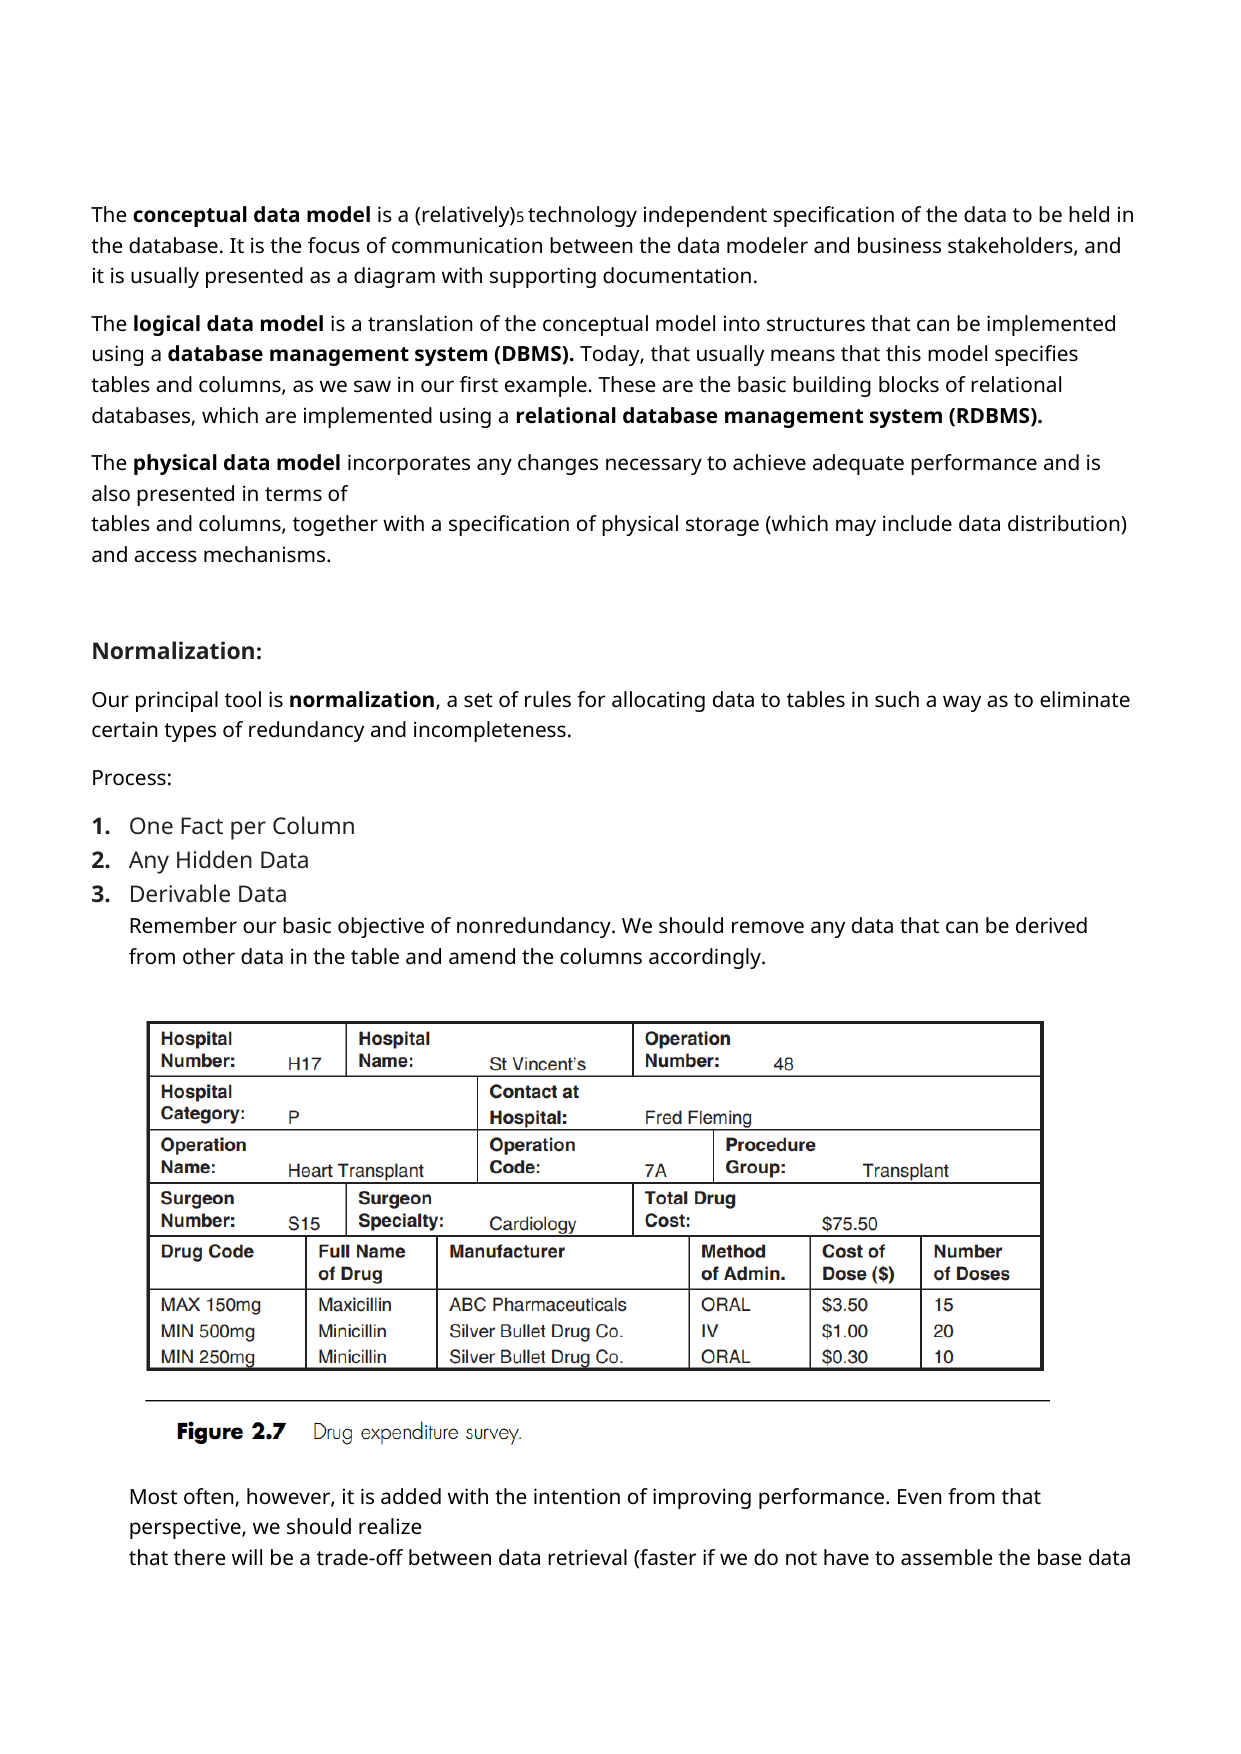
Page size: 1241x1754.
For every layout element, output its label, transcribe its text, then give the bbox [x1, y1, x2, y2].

list Remember our basic objective of nonredundancy. We should remove any data that can be derived from other data in the table and amend the columns accordingly. [128, 911, 1139, 971]
text Process: [91, 763, 1139, 791]
list Derivable Data [91, 878, 1139, 909]
text The logical data model is a translation of the conceptual model into structures that can be implemented using a database management system (DBMS). Today, that usually means that this model specifies tables and columns, as we saw in our first example. These are the basic building blocks of relational databases, which are implemented using a relational database management system (RDBMS). [91, 309, 1139, 429]
picture [128, 1003, 1069, 1446]
text The conceptual data model is a (relatively)5 technology independent specification of the data to be held in the database. It is the focus of communication between the data modeler and business stakeholders, and it is usually presented as a diagram with supporting documentation. [91, 200, 1139, 290]
text The physical data model incorporates any changes necessary to achieve adequate performance and is also presented in terms of tables and columns, together with a specification of physical storage (which may include data distribution) and access mechanisms. [91, 448, 1139, 568]
list Any Hidden Data [91, 844, 1139, 875]
text Our principal tool is normalization, a set of rules for allocating data to tables in such a way as to eliminate certain types of redundancy and incompleteness. [91, 685, 1139, 744]
text Normalization: [91, 634, 1139, 666]
list One Fact per Column [91, 810, 1139, 841]
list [128, 1482, 1139, 1572]
